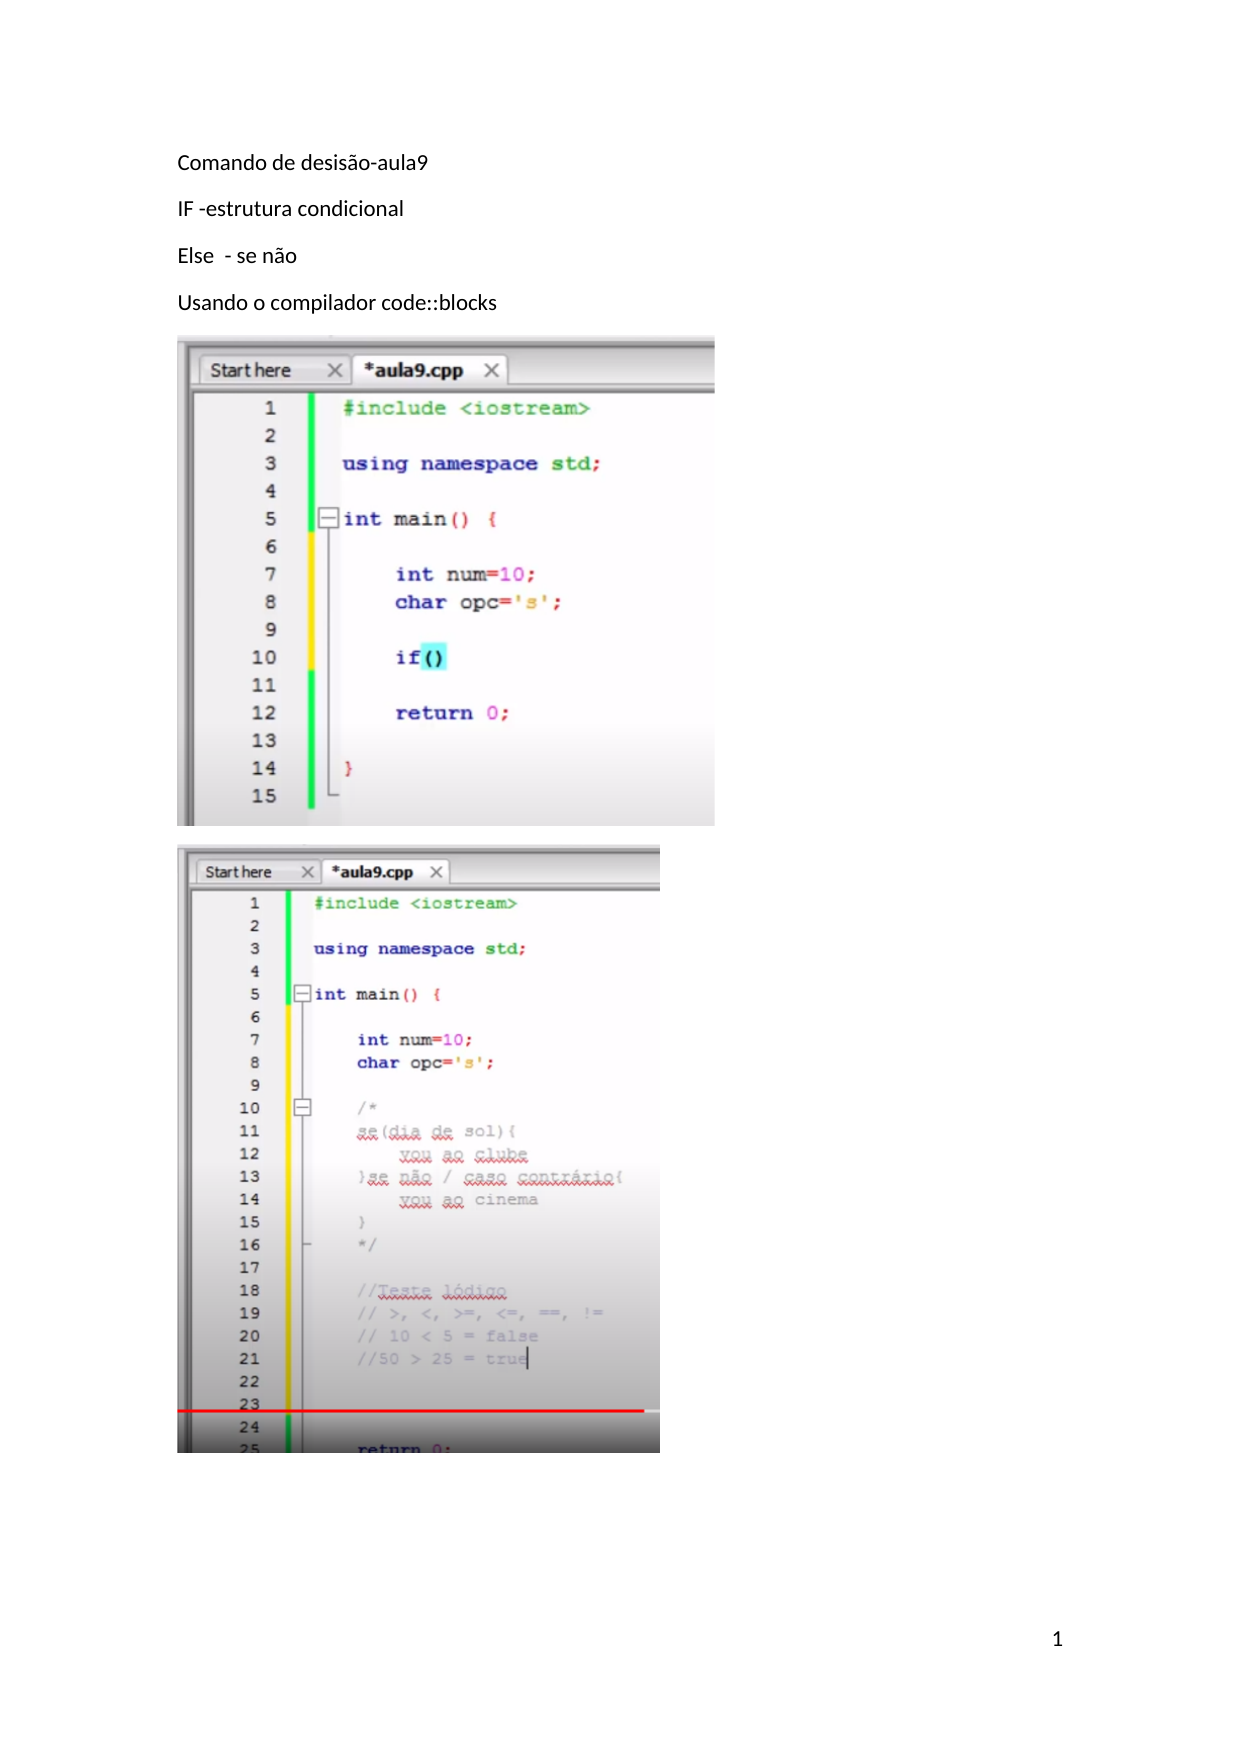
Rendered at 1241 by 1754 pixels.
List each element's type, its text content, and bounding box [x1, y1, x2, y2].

text Usando o compilador code::blocks [177, 288, 1063, 316]
text IF -estrutura condicional [177, 194, 1063, 222]
picture [177, 844, 660, 1453]
text Comando de desisão-aula9 [177, 148, 1063, 176]
text Else - se não [177, 241, 1063, 269]
picture [177, 335, 715, 826]
